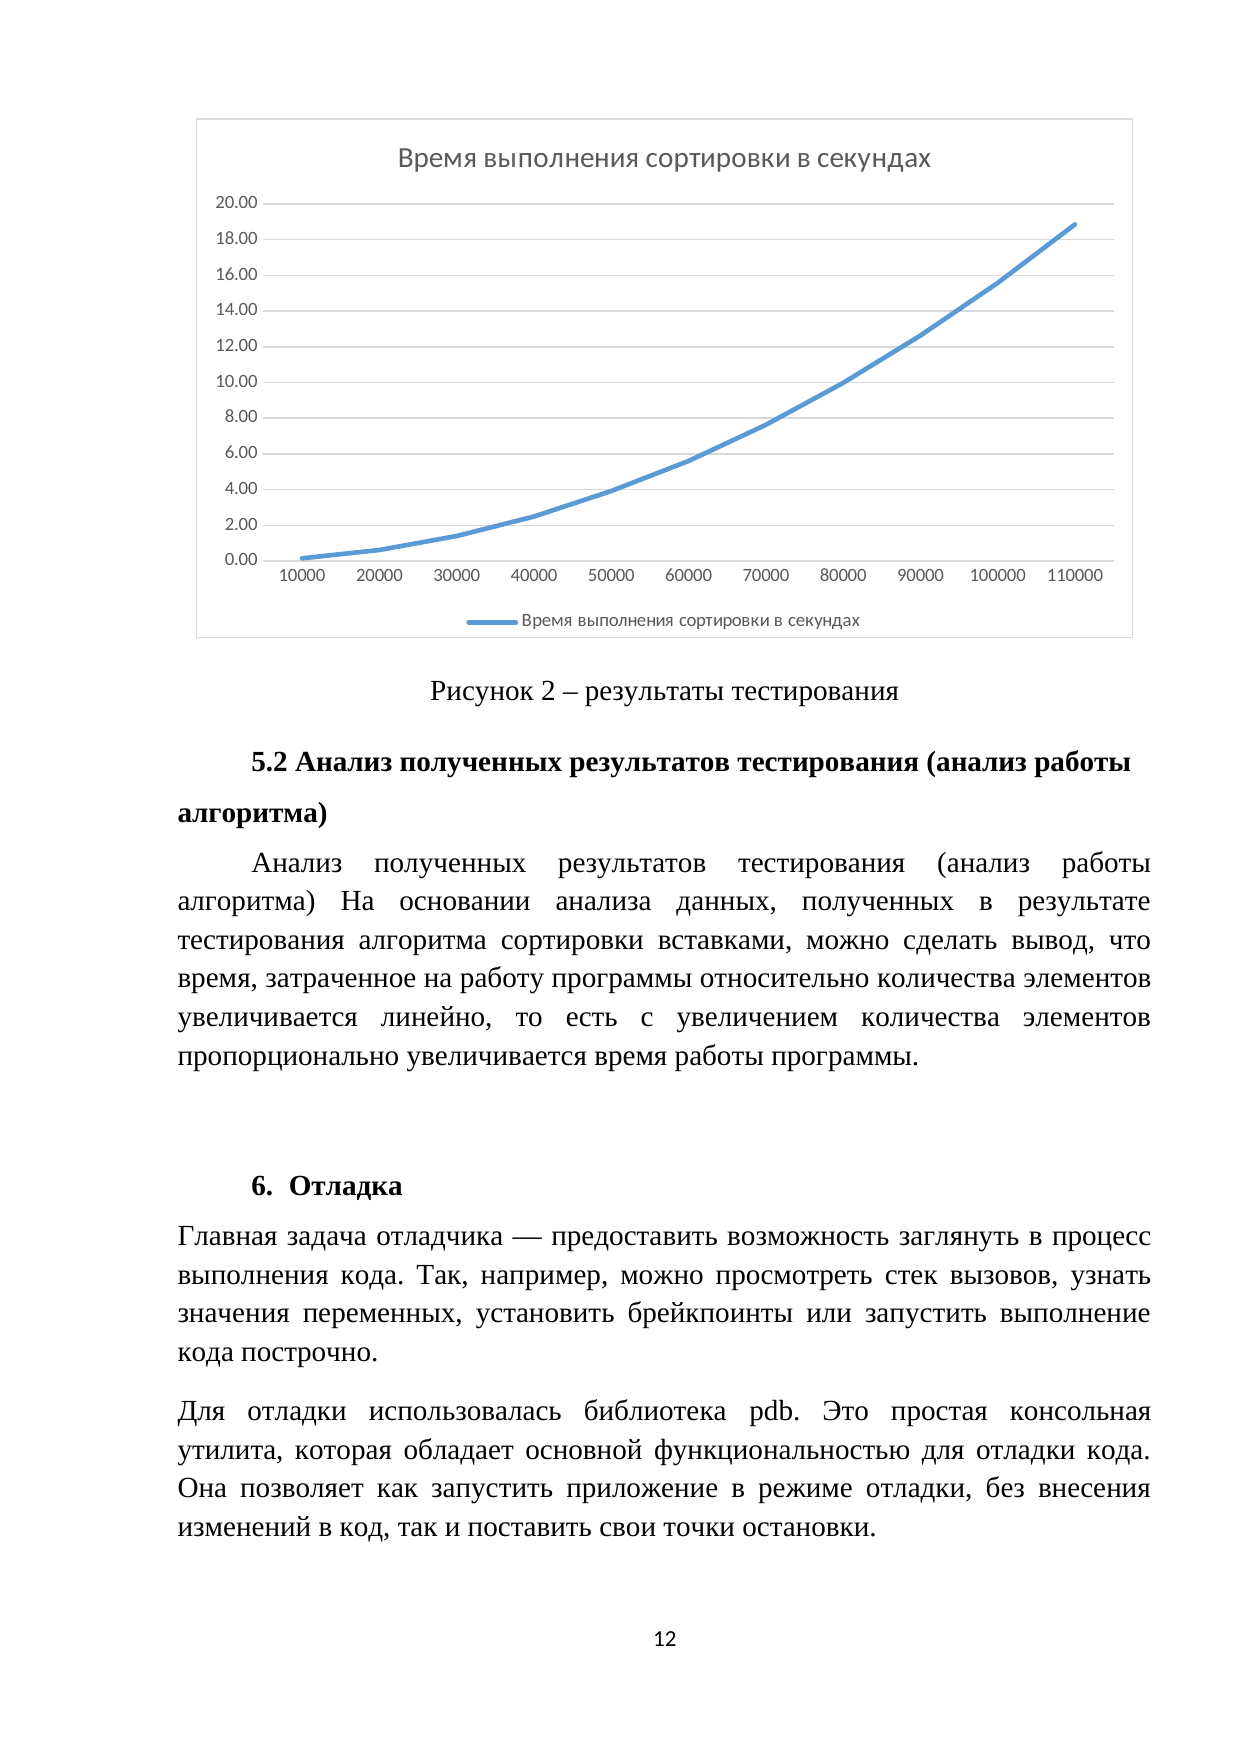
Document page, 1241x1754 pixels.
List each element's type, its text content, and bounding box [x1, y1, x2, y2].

text 5.2 Анализ полученных результатов тестирования (анализ работы алгоритма) [177, 744, 1152, 828]
text Для отладки использовалась библиотека pdb. Это простая консольная утилита, которая обладает основной функциональностью для отладки кода. Она позволяет как запустить приложение в режиме отладки, без внесения изменений в код, так и поставить свои точки остановки. [177, 1393, 1152, 1543]
list Отладка [251, 1168, 1152, 1202]
text Рисунок 2 – результаты тестирования [177, 673, 1152, 707]
text Главная задача отладчика — предоставить возможность заглянуть в процесс выполнения кода. Так, например, можно просмотреть стек вызовов, узнать значения переменных, установить брейкпоинты или запустить выполнение кода построчно. [177, 1218, 1152, 1368]
text Анализ полученных результатов тестирования (анализ работы алгоритма) На основании анализа данных, полученных в результате тестирования алгоритма сортировки вставками, можно сделать вывод, что время, затраченное на работу программы относительно количества элементов увеличивается линейно, то есть с увеличением количества элементов пропорционально увеличивается время работы программы. [177, 845, 1152, 1071]
